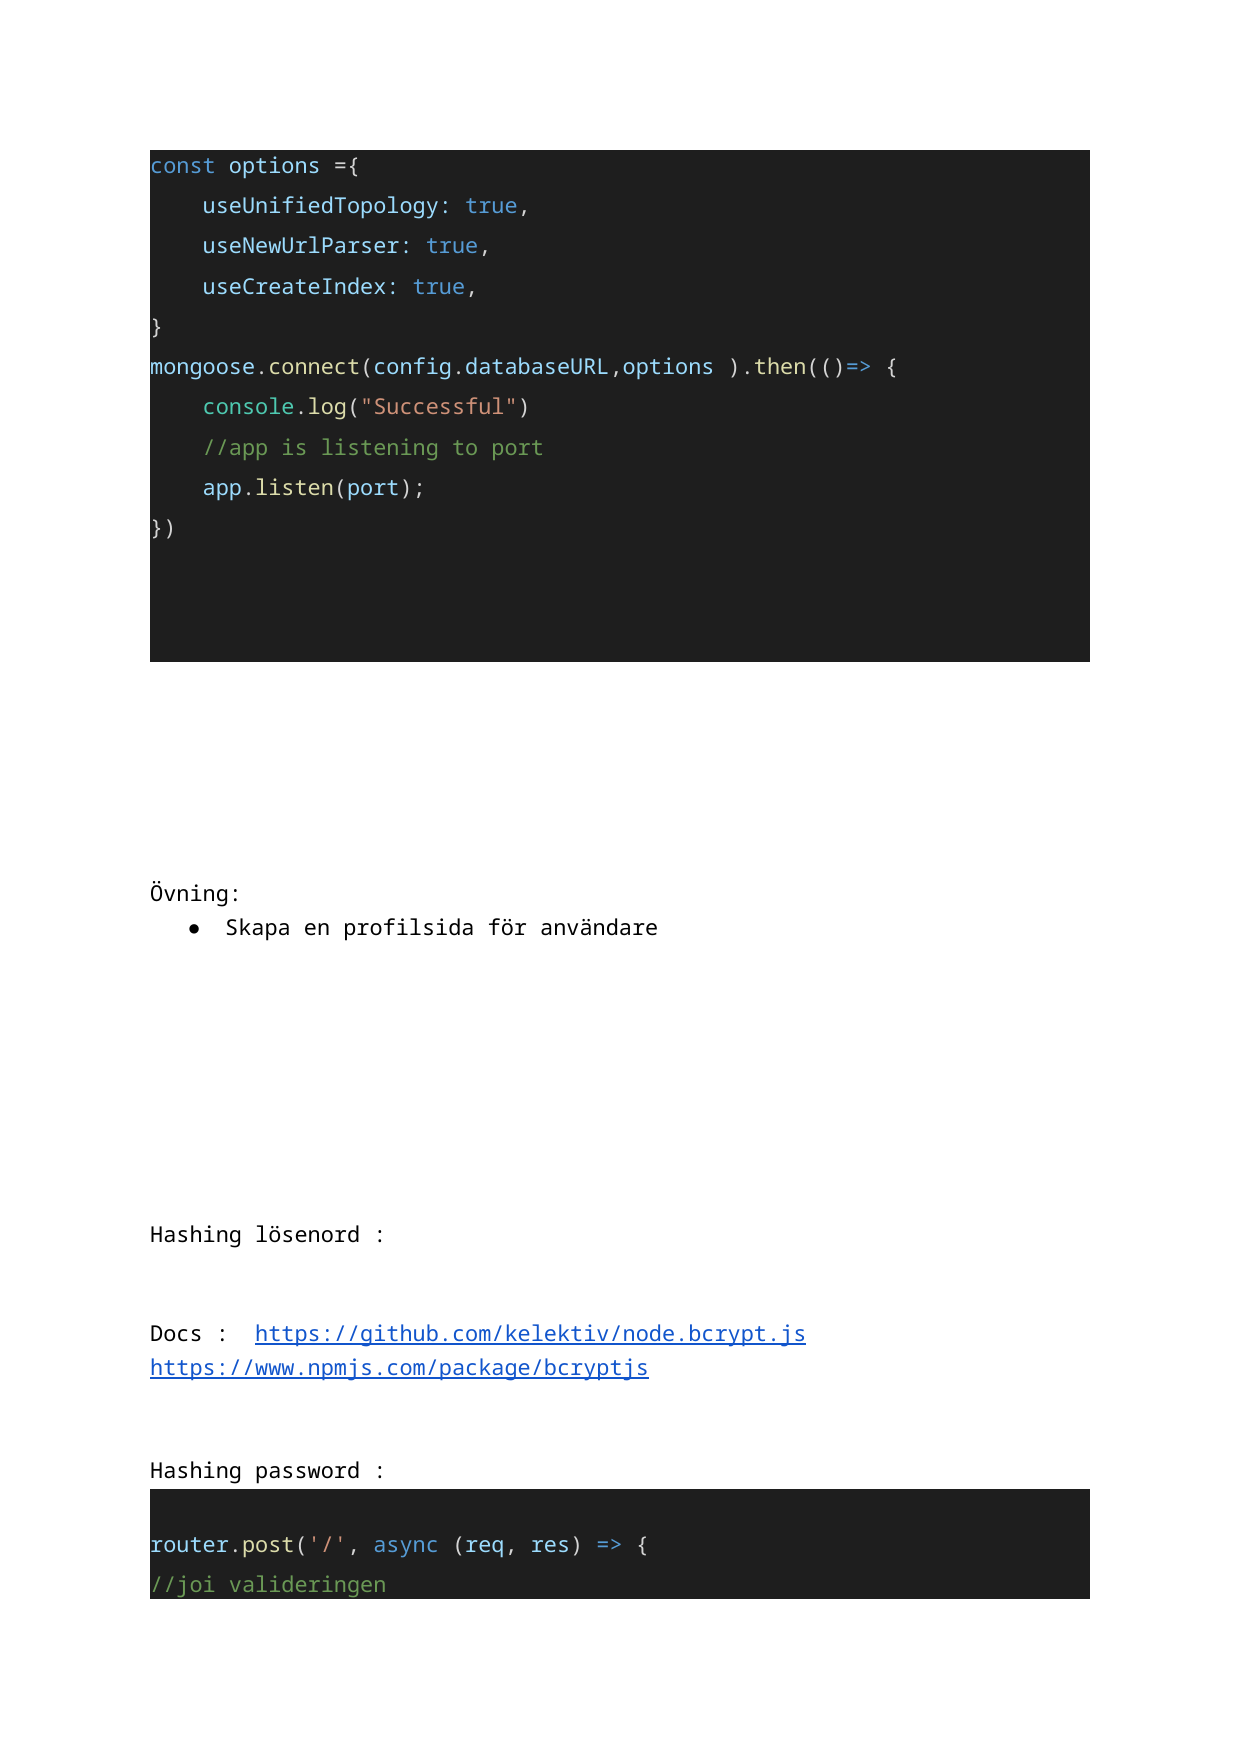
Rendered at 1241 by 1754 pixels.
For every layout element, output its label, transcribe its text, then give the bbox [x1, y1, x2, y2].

text https://www.npmjs.com/package/bcryptjs [150, 1352, 1090, 1382]
text Hashing password : [150, 1454, 1090, 1484]
text useCreateIndex: true, [150, 271, 1090, 300]
text useNewUrlParser: true, [150, 230, 1090, 260]
text router.post('/', async (req, res) => { [150, 1529, 1090, 1559]
text }) [150, 512, 1090, 542]
text Docs : https://github.com/kelektiv/node.bcrypt.js [150, 1318, 1090, 1348]
text const options ={ [150, 150, 1090, 180]
list Skapa en profilsida för användare [187, 912, 1090, 942]
text console.log("Successful") [150, 391, 1090, 421]
text } [150, 311, 1090, 341]
text Hashing lösenord : [150, 1219, 1090, 1249]
text //joi valideringen [150, 1569, 1090, 1599]
text Övning: [150, 878, 1090, 907]
text useUnifiedTopology: true, [150, 190, 1090, 220]
text //app is listening to port [150, 431, 1090, 461]
text mongoose.connect(config.databaseURL,options ).then(()=> { [150, 351, 1090, 381]
text app.listen(port); [150, 472, 1090, 501]
